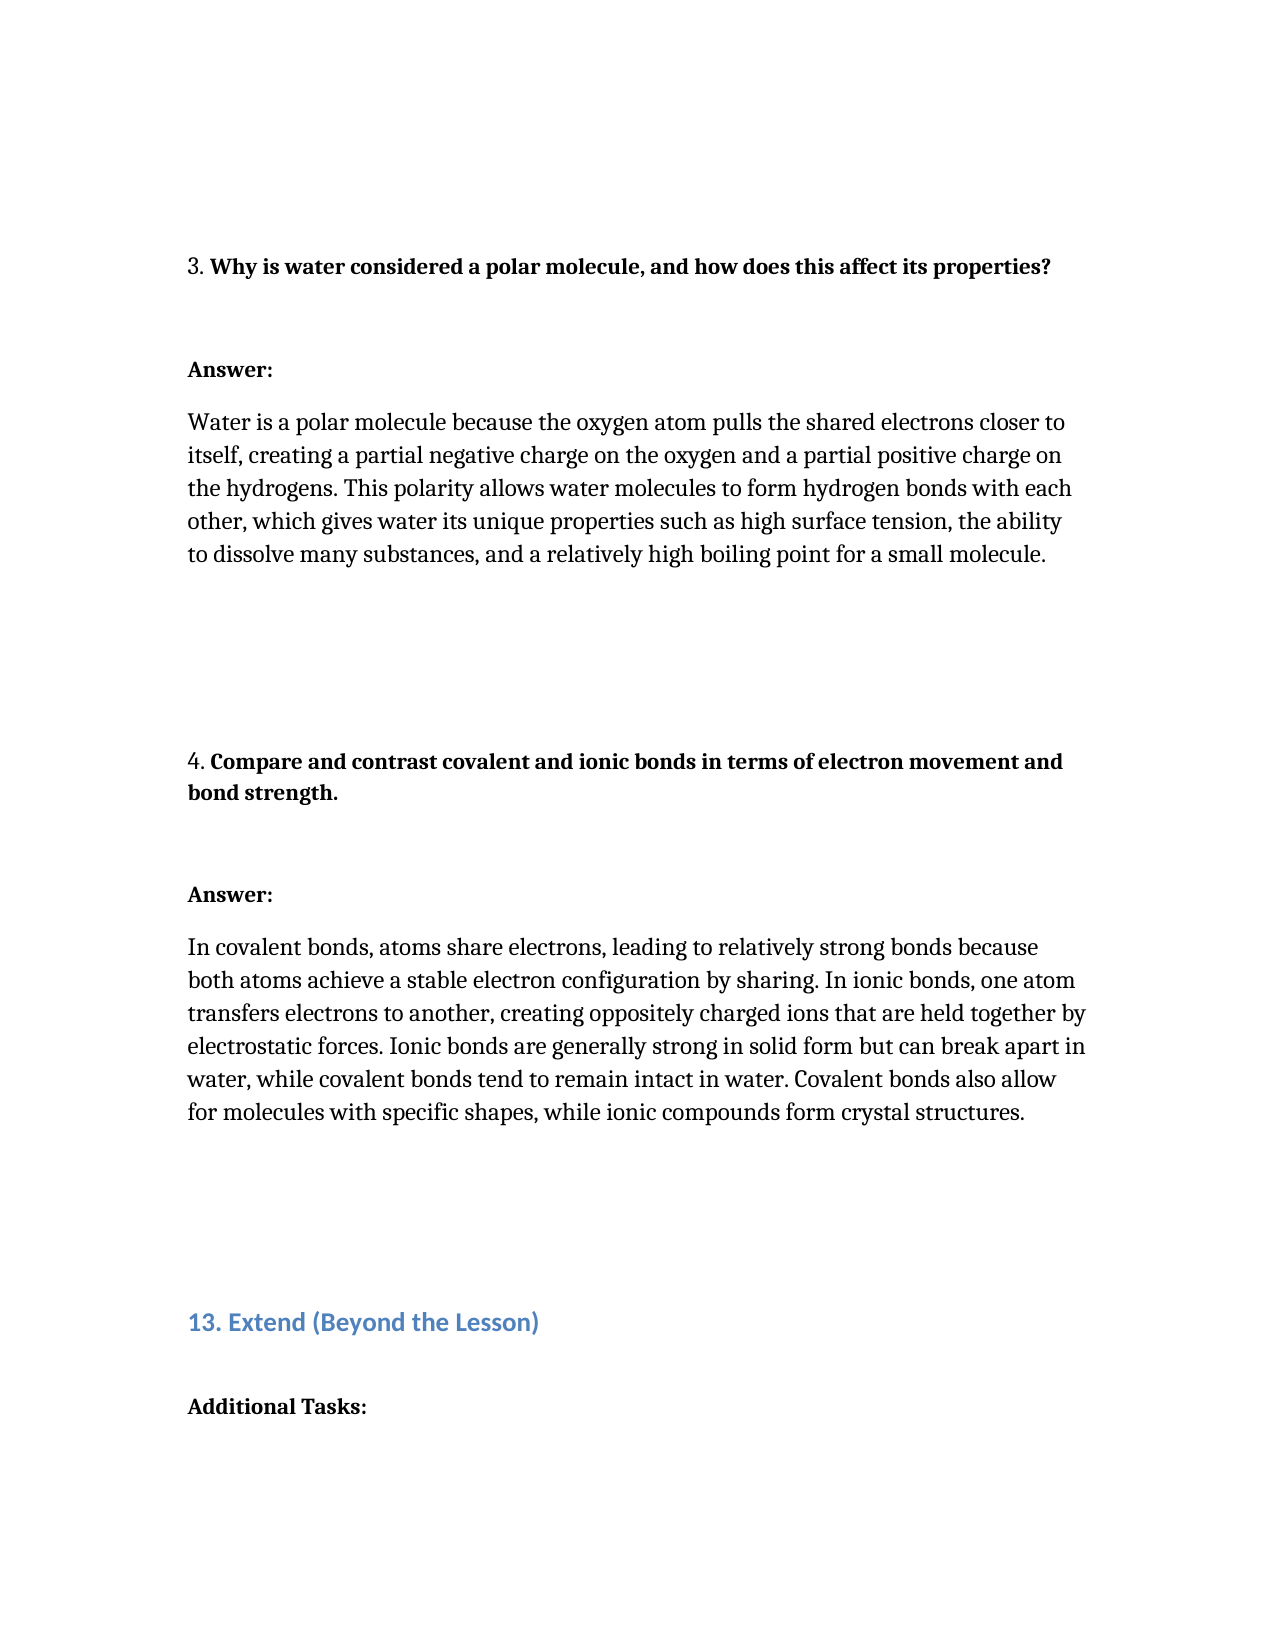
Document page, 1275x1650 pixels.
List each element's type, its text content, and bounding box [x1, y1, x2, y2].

text 4. Compare and contrast covalent and ionic bonds in terms of electron movement and bond strength. [187, 747, 1087, 806]
text Additional Tasks: [187, 1394, 1087, 1420]
text Answer: [187, 882, 1087, 908]
text Answer: [187, 357, 1087, 383]
text Water is a polar molecule because the oxygen atom pulls the shared electrons closer to itself, creating a partial negative charge on the oxygen and a partial positive charge on the hydrogens. This polarity allows water molecules to form hydrogen bonds with each other, which gives water its unique properties such as high surface tension, the ability to dissolve many substances, and a relatively high boiling point for a small molecule. [187, 408, 1087, 569]
text 3. Why is water considered a polar molecule, and how does this affect its properties? [187, 252, 1087, 281]
subtitle 13. Extend (Beyond the Lesson) [187, 1305, 1087, 1338]
text In covalent bonds, atoms share electrons, leading to relatively strong bonds because both atoms achieve a stable electron configuration by sharing. In ionic bonds, one atom transfers electrons to another, creating oppositely charged ions that are held together by electrostatic forces. Ionic bonds are generally strong in solid form but can break apart in water, while covalent bonds tend to remain intact in water. Covalent bonds also allow for molecules with specific shapes, while ionic compounds form crystal structures. [187, 933, 1087, 1127]
